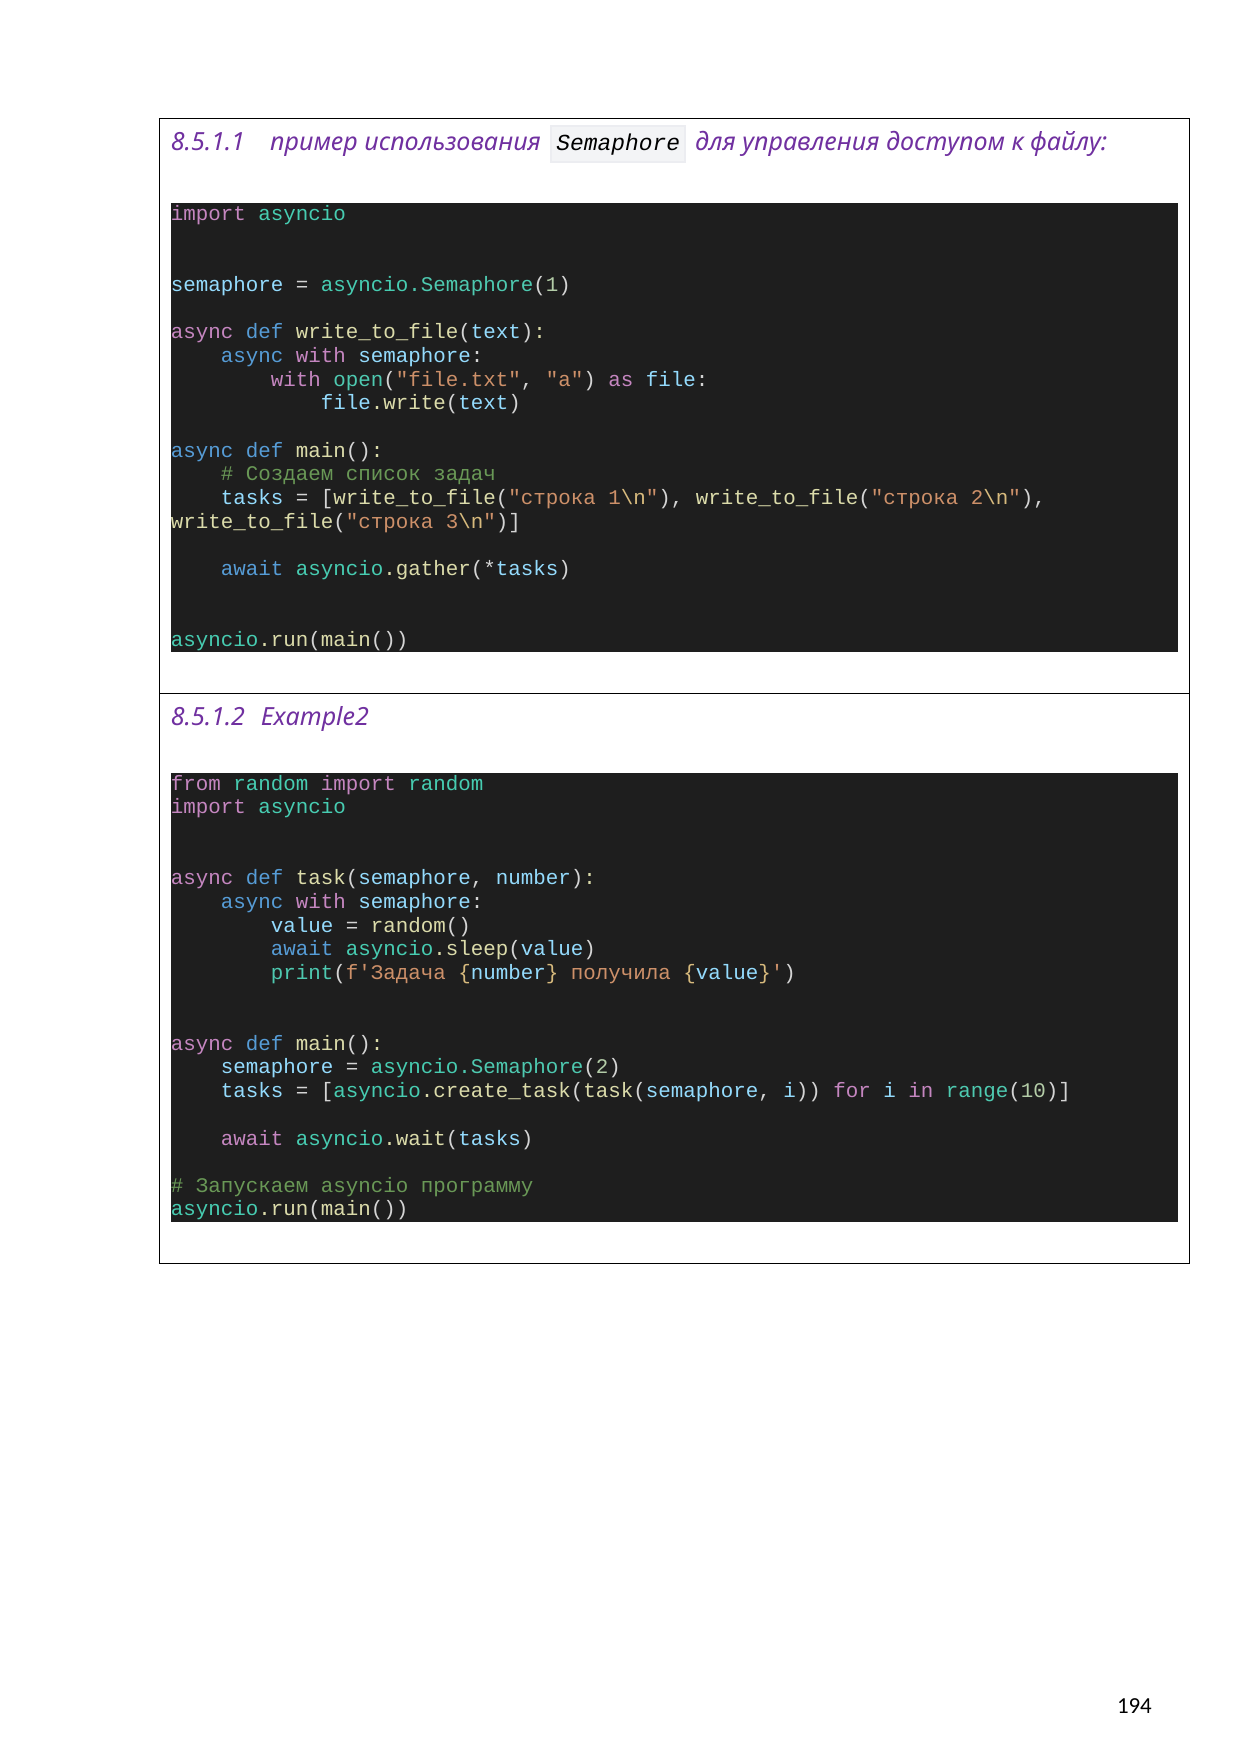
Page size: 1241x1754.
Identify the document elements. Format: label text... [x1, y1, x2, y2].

table_cell Example2 from random import random import asyncio async def task(semaphore, number): async with semaphore: value = random() await asyncio.sleep(value) print(f'Задача {number} получила {value}') async def main(): semaphore = asyncio.Semaphore(2) tasks = [asyncio.create_task(task(semaphore, i)) for i in range(10)] await asyncio.wait(tasks) # Запускаем asyncio программу asyncio.run(main()) [160, 694, 1189, 1263]
table_cell пример использования Semaphore для управления доступом к файлу: import asyncio semaphore = asyncio.Semaphore(1) async def write_to_file(text): async with semaphore: with open("file.txt", "a") as file: file.write(text) async def main(): # Создаем список задач tasks = [write_to_file("строка 1\n"), write_to_file("строка 2\n"), write_to_file("строка 3\n")] await asyncio.gather(*tasks) asyncio.run(main()) [160, 119, 1189, 693]
